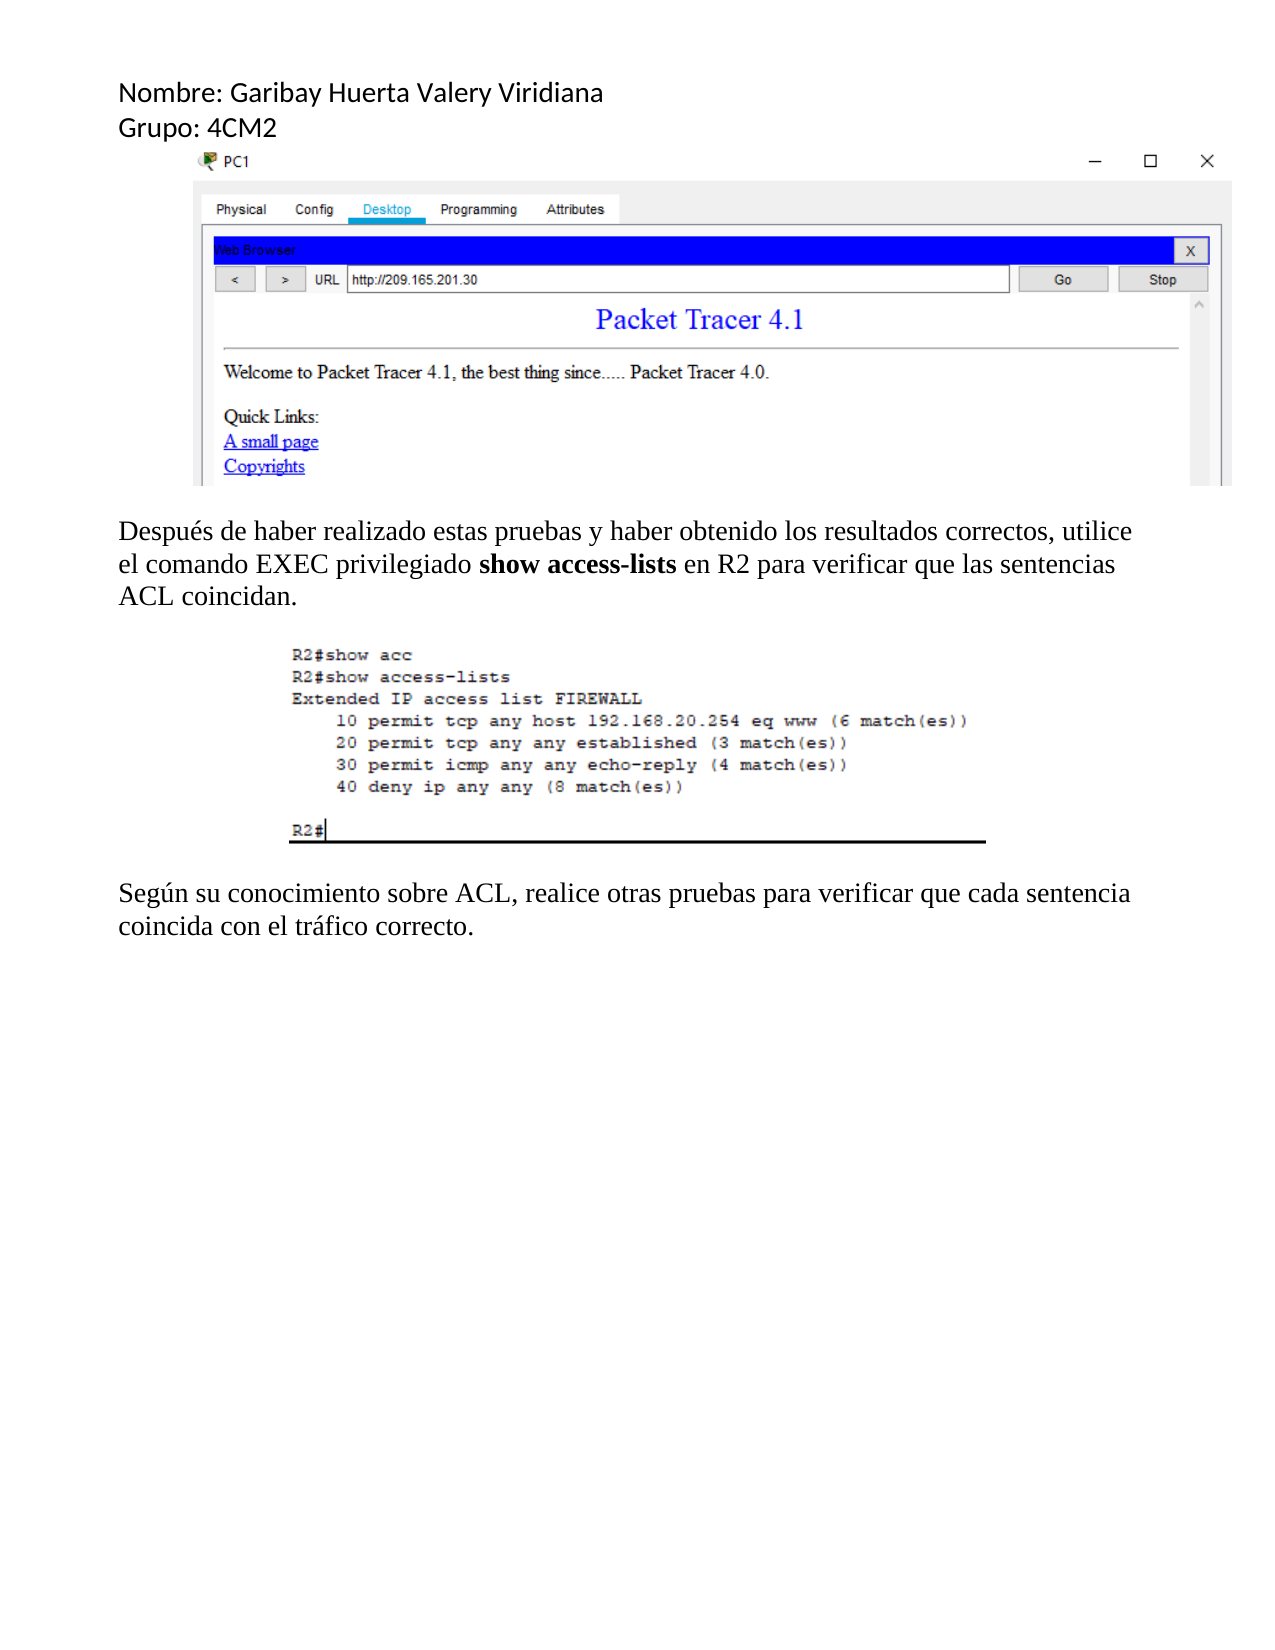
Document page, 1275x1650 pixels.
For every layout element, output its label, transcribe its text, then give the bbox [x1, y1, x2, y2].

picture [289, 640, 986, 847]
text Después de haber realizado estas pruebas y haber obtenido los resultados correctos, utilice el comando EXEC privilegiado show access-lists en R2 para verificar que las sentencias ACL coincidan. [118, 514, 1157, 612]
picture [193, 145, 1232, 486]
text Según su conocimiento sobre ACL, realice otras pruebas para verificar que cada sentencia coincida con el tráfico correcto. [118, 876, 1157, 941]
